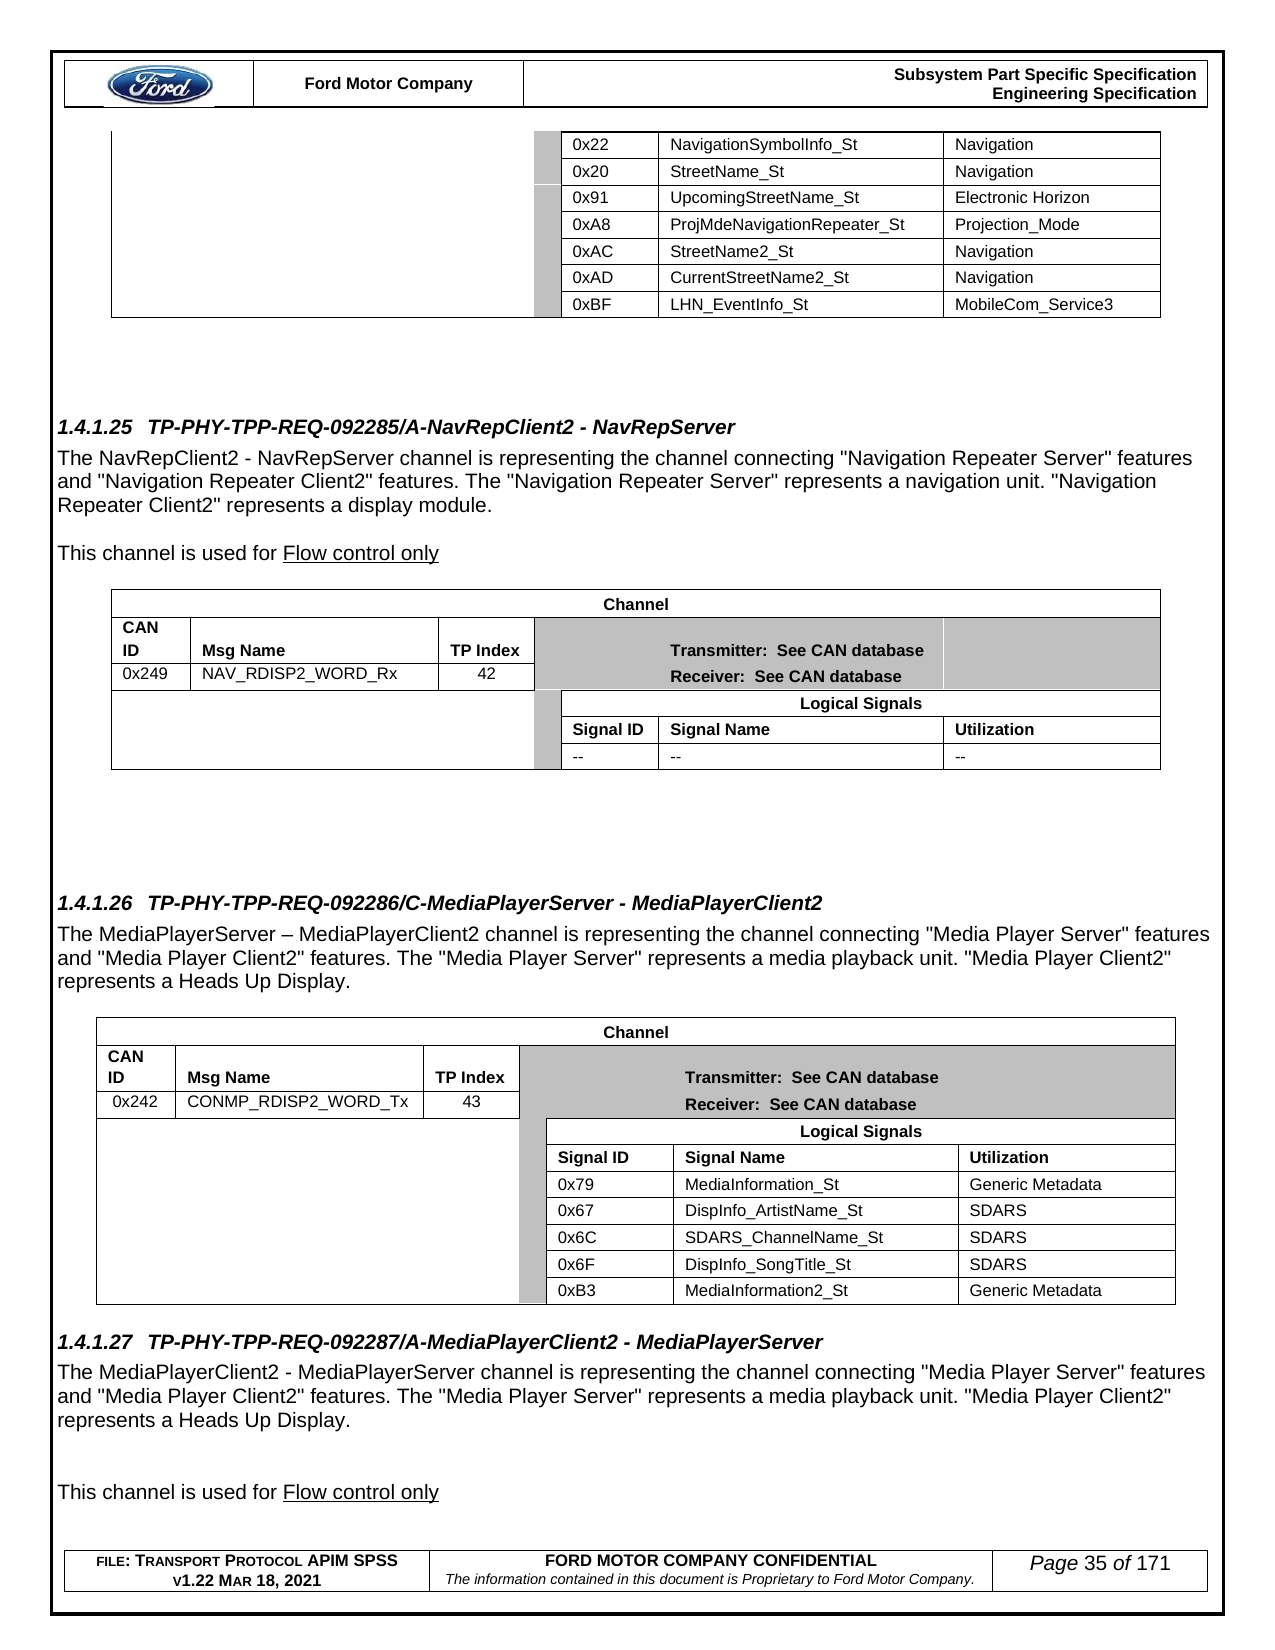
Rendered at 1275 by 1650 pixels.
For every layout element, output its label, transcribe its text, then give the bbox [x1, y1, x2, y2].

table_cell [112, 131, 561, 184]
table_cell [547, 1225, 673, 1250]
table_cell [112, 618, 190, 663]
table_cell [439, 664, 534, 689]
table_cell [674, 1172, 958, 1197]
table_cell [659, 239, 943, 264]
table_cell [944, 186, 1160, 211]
text This channel is used for Flow control only [57, 541, 1215, 565]
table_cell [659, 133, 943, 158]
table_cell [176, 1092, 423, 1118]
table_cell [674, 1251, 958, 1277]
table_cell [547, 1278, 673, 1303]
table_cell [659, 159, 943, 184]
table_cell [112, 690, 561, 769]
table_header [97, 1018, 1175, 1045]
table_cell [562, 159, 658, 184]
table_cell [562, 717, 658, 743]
text The MediaPlayerClient2 - MediaPlayerServer channel is representing the channel connecting "Media Player Server" features and "Media Player Client2" features. The "Media Player Server" represents a media playback unit. "Media Player Client2" represents a Heads Up Display. [57, 1360, 1215, 1432]
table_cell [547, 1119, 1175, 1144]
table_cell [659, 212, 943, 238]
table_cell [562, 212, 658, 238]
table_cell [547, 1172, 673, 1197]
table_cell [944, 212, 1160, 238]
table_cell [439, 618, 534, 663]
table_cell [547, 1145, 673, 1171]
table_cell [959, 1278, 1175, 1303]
subtitle TP-PHY-TPP-REQ-092285/A-NavRepClient2 - NavRepServer [57, 415, 1215, 439]
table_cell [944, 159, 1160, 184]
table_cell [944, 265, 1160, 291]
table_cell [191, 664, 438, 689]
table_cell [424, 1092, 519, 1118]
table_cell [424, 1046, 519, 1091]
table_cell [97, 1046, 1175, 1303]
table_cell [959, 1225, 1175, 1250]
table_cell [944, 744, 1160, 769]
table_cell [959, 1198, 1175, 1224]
text This channel is used for Flow control only [57, 1479, 1215, 1503]
text The MediaPlayerServer – MediaPlayerClient2 channel is representing the channel connecting "Media Player Server" features and "Media Player Client2" features. The "Media Player Server" represents a media playback unit. "Media Player Client2" represents a Heads Up Display. [57, 921, 1215, 993]
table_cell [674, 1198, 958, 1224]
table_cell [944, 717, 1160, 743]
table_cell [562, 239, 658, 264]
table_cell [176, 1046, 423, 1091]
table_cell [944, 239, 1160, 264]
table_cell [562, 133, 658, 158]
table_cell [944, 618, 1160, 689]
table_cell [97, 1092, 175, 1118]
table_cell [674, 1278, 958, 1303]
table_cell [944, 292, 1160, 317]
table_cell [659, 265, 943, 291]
picture [103, 61, 215, 107]
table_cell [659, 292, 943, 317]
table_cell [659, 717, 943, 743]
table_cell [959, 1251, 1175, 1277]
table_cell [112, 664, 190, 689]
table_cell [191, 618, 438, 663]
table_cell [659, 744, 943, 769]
text The NavRepClient2 - NavRepServer channel is representing the channel connecting "Navigation Repeater Server" features and "Navigation Repeater Client2" features. The "Navigation Repeater Server" represents a navigation unit. "Navigation Repeater Client2" represents a display module. [57, 445, 1215, 517]
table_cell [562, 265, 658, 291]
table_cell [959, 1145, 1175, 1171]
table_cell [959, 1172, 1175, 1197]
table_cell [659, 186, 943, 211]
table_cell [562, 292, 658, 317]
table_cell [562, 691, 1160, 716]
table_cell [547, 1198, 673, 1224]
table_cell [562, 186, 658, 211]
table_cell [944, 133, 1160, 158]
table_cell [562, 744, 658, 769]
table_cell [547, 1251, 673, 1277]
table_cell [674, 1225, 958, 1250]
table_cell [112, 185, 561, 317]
subtitle TP-PHY-TPP-REQ-092287/A-MediaPlayerClient2 - MediaPlayerServer [57, 1329, 1215, 1353]
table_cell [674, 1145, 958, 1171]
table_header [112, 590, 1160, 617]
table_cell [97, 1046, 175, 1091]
subtitle TP-PHY-TPP-REQ-092286/C-MediaPlayerServer - MediaPlayerClient2 [57, 891, 1215, 915]
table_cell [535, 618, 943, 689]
